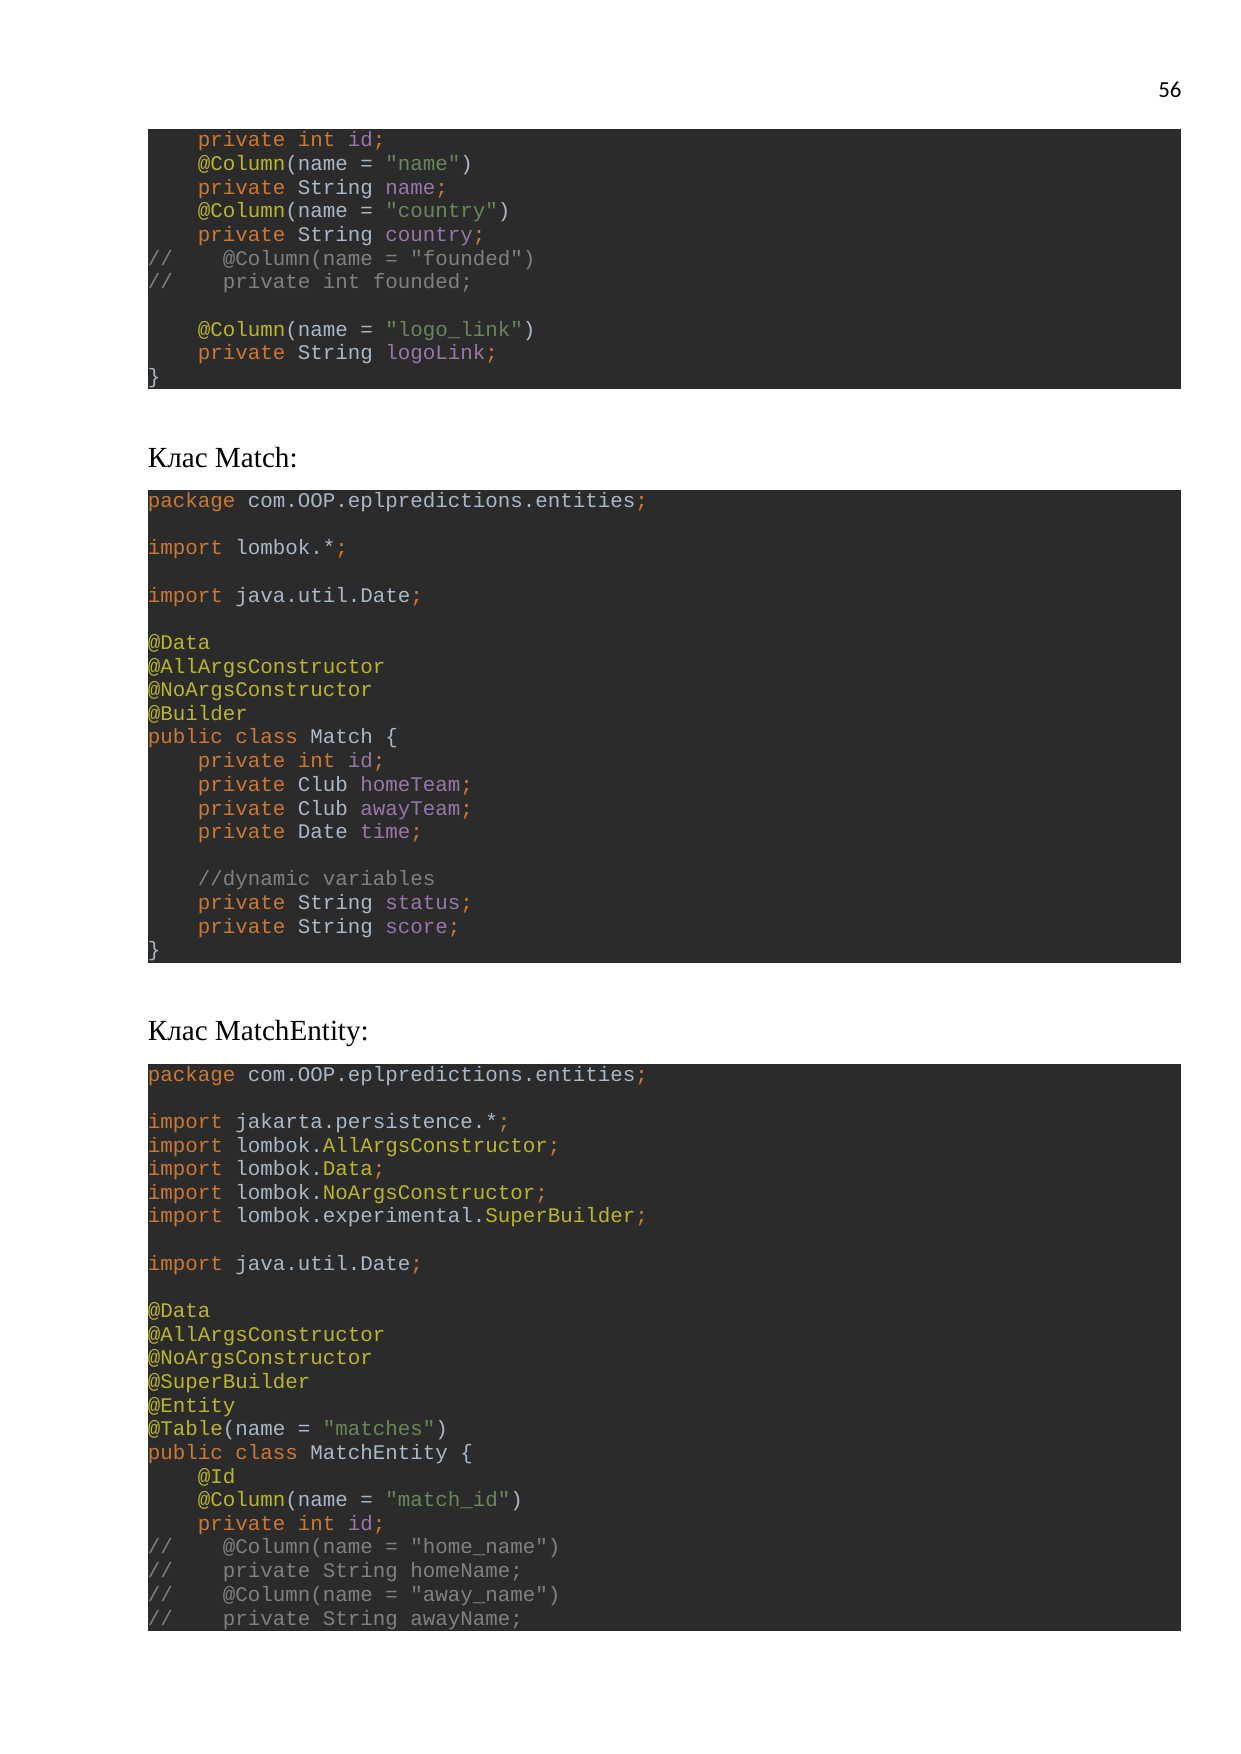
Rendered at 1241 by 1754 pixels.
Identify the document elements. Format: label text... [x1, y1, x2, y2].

text package com.OOP.eplpredictions.entities; import lombok.*; import java.util.Date; @Data @AllArgsConstructor @NoArgsConstructor @Builder public class Match { private int id; private Club homeTeam; private Club awayTeam; private Date time; //dynamic variables private String status; private String score; } [148, 490, 1181, 963]
text Клас MatchEntity: [148, 1013, 1181, 1047]
text Клас Match: [148, 440, 1181, 473]
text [148, 1064, 1181, 1631]
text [148, 129, 1181, 389]
